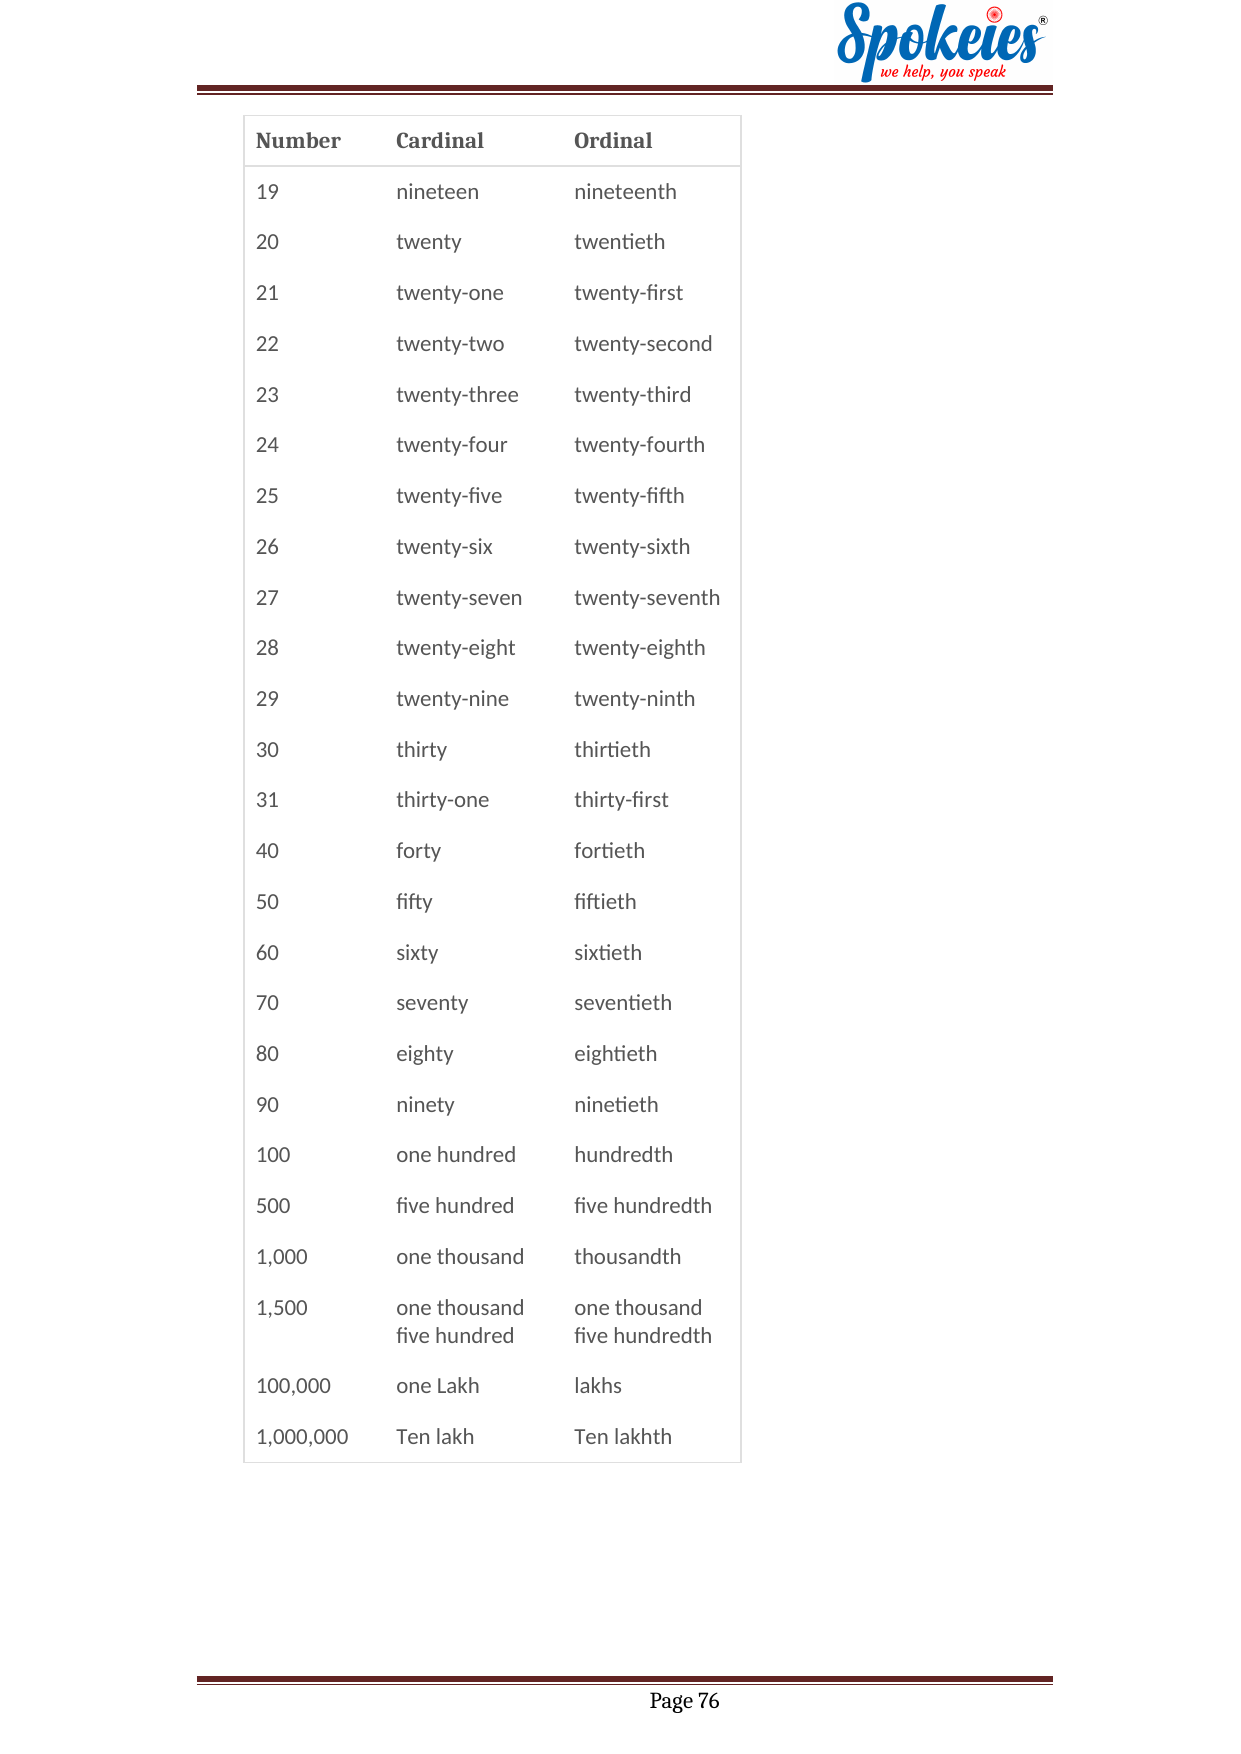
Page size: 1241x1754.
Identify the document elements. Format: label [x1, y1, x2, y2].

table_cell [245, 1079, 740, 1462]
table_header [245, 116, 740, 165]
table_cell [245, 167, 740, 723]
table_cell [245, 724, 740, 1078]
picture [833, 0, 1053, 84]
